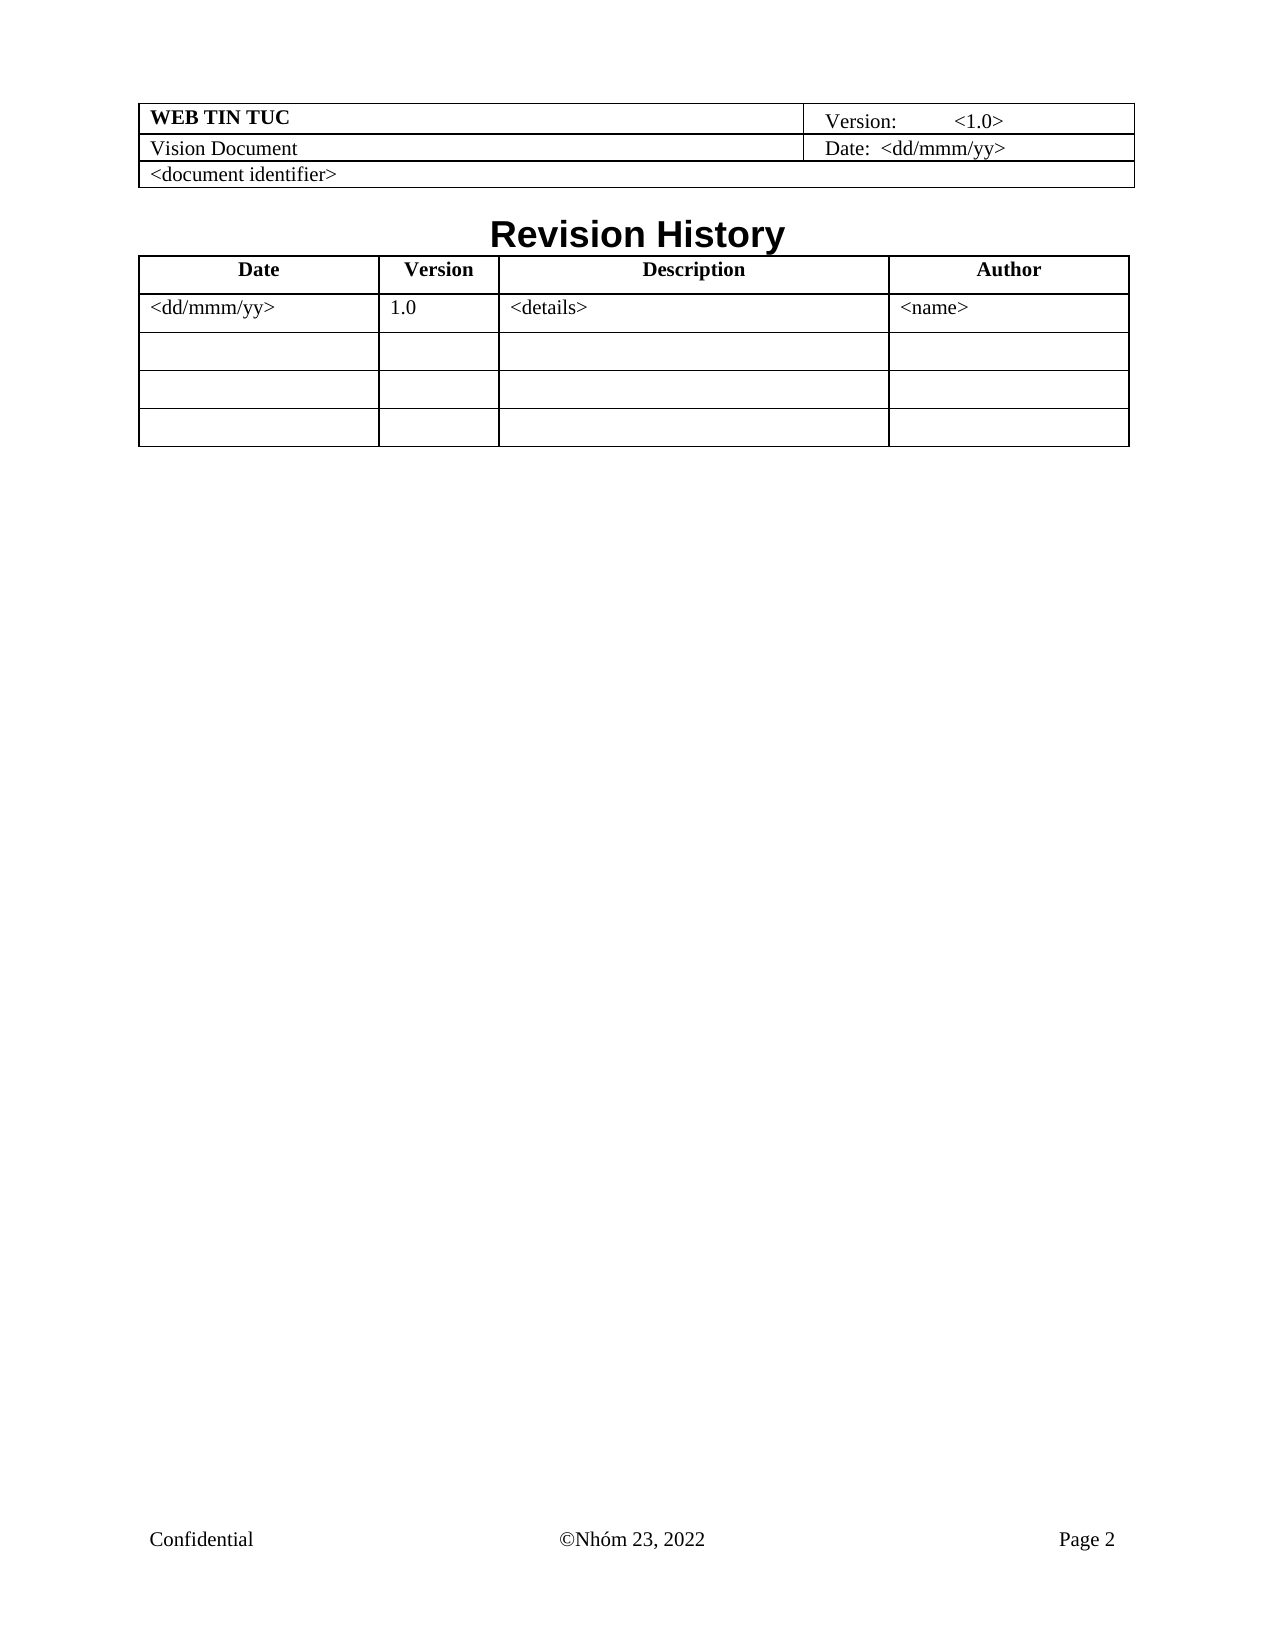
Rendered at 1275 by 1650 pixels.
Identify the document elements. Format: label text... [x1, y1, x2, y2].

table_cell [890, 371, 1128, 408]
table_header Date [140, 257, 378, 293]
table_cell <name> [890, 295, 1128, 331]
table_cell [380, 409, 498, 446]
table_cell [890, 333, 1128, 369]
table_cell [140, 333, 378, 369]
table_cell <dd/mmm/yy> [140, 295, 378, 331]
table_cell [500, 409, 888, 446]
table_cell [500, 333, 888, 369]
table_cell [140, 409, 378, 446]
table_cell [380, 333, 498, 369]
table_cell [500, 371, 888, 408]
table_header Version [380, 257, 498, 293]
table_cell <details> [500, 295, 888, 331]
table_header Author [890, 257, 1128, 293]
table_cell [380, 371, 498, 408]
title Revision History [150, 212, 1125, 255]
table_header Description [500, 257, 888, 293]
table_cell 1.0 [380, 295, 498, 331]
table_cell [140, 371, 378, 408]
table_cell [890, 409, 1128, 446]
